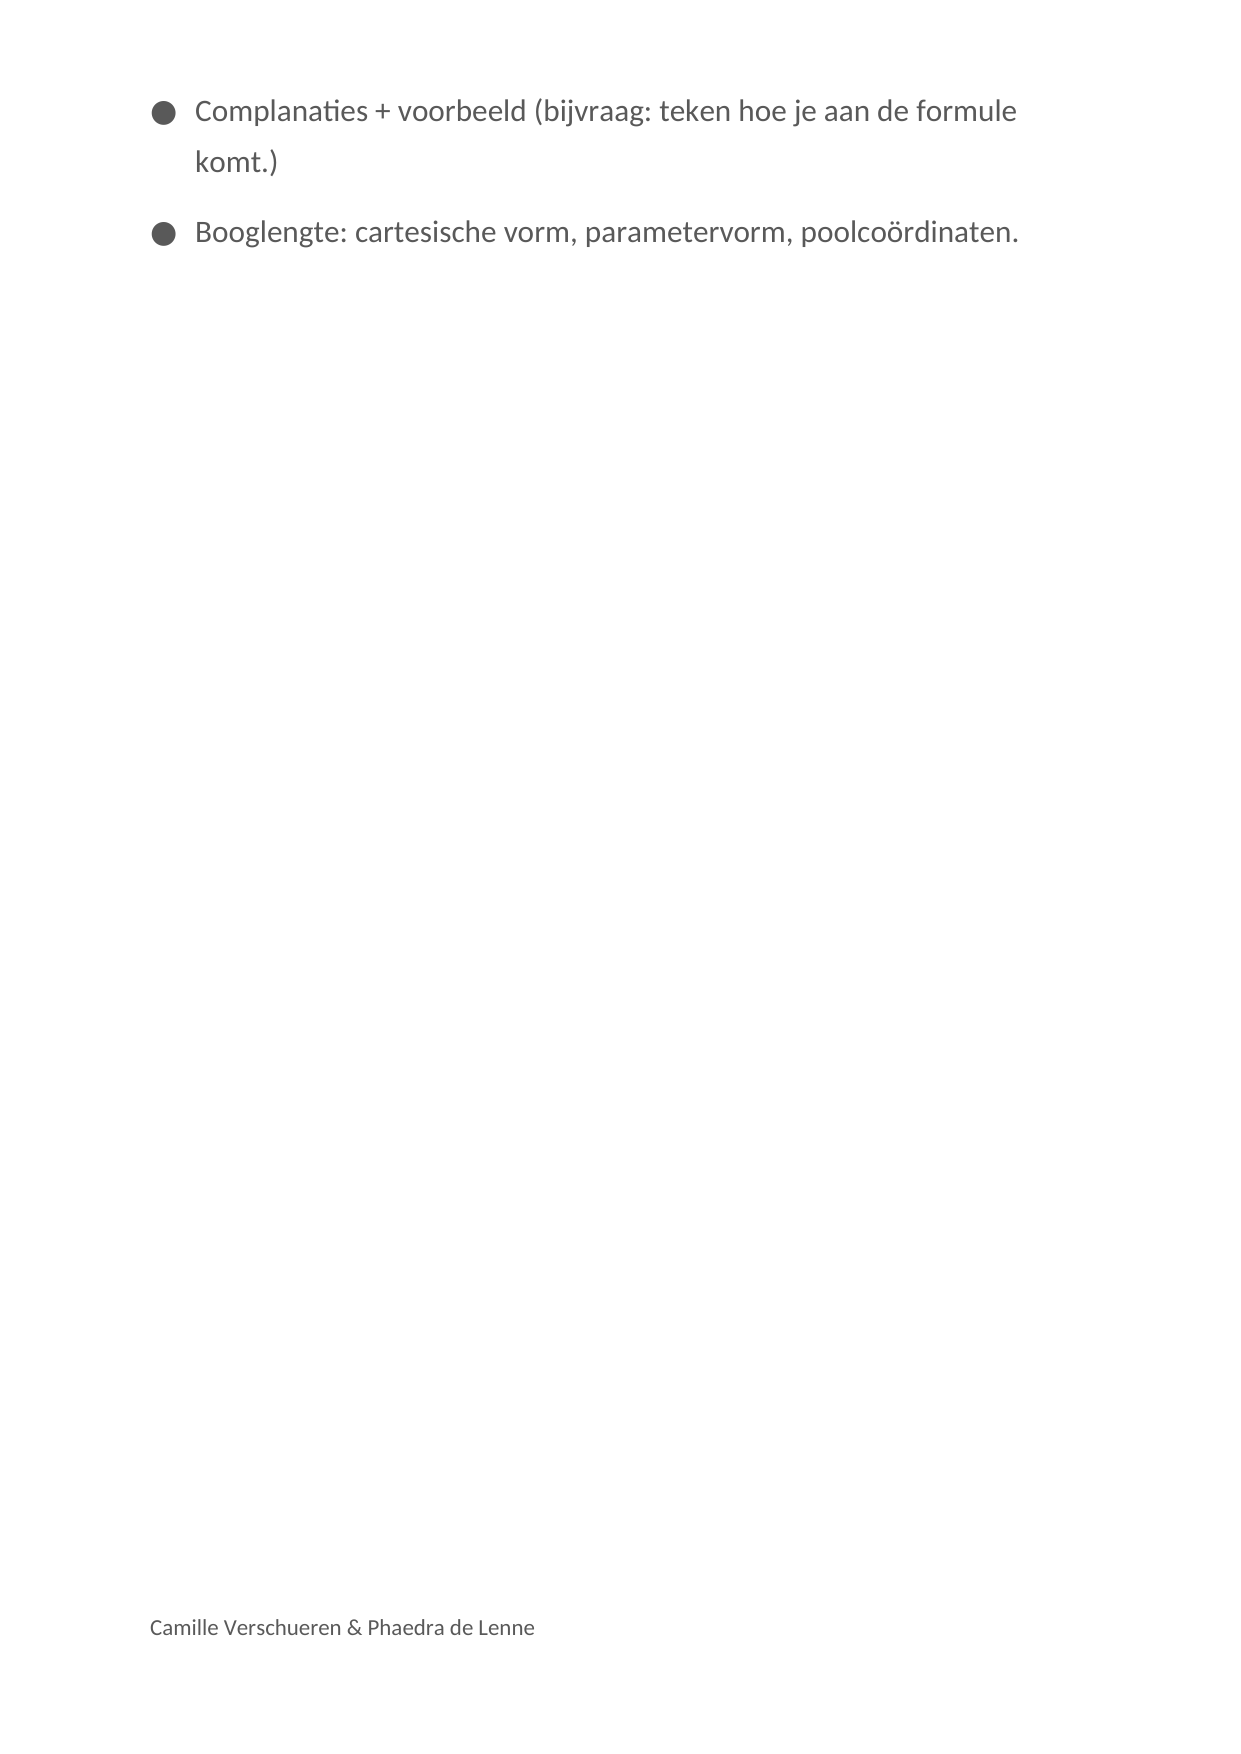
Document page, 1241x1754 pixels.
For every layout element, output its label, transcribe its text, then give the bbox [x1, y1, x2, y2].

list Complanaties + voorbeeld (bijvraag: teken hoe je aan de formule komt.) [150, 75, 1090, 180]
list Booglengte: cartesische vorm, parametervorm, poolcoördinaten. [150, 196, 1090, 260]
